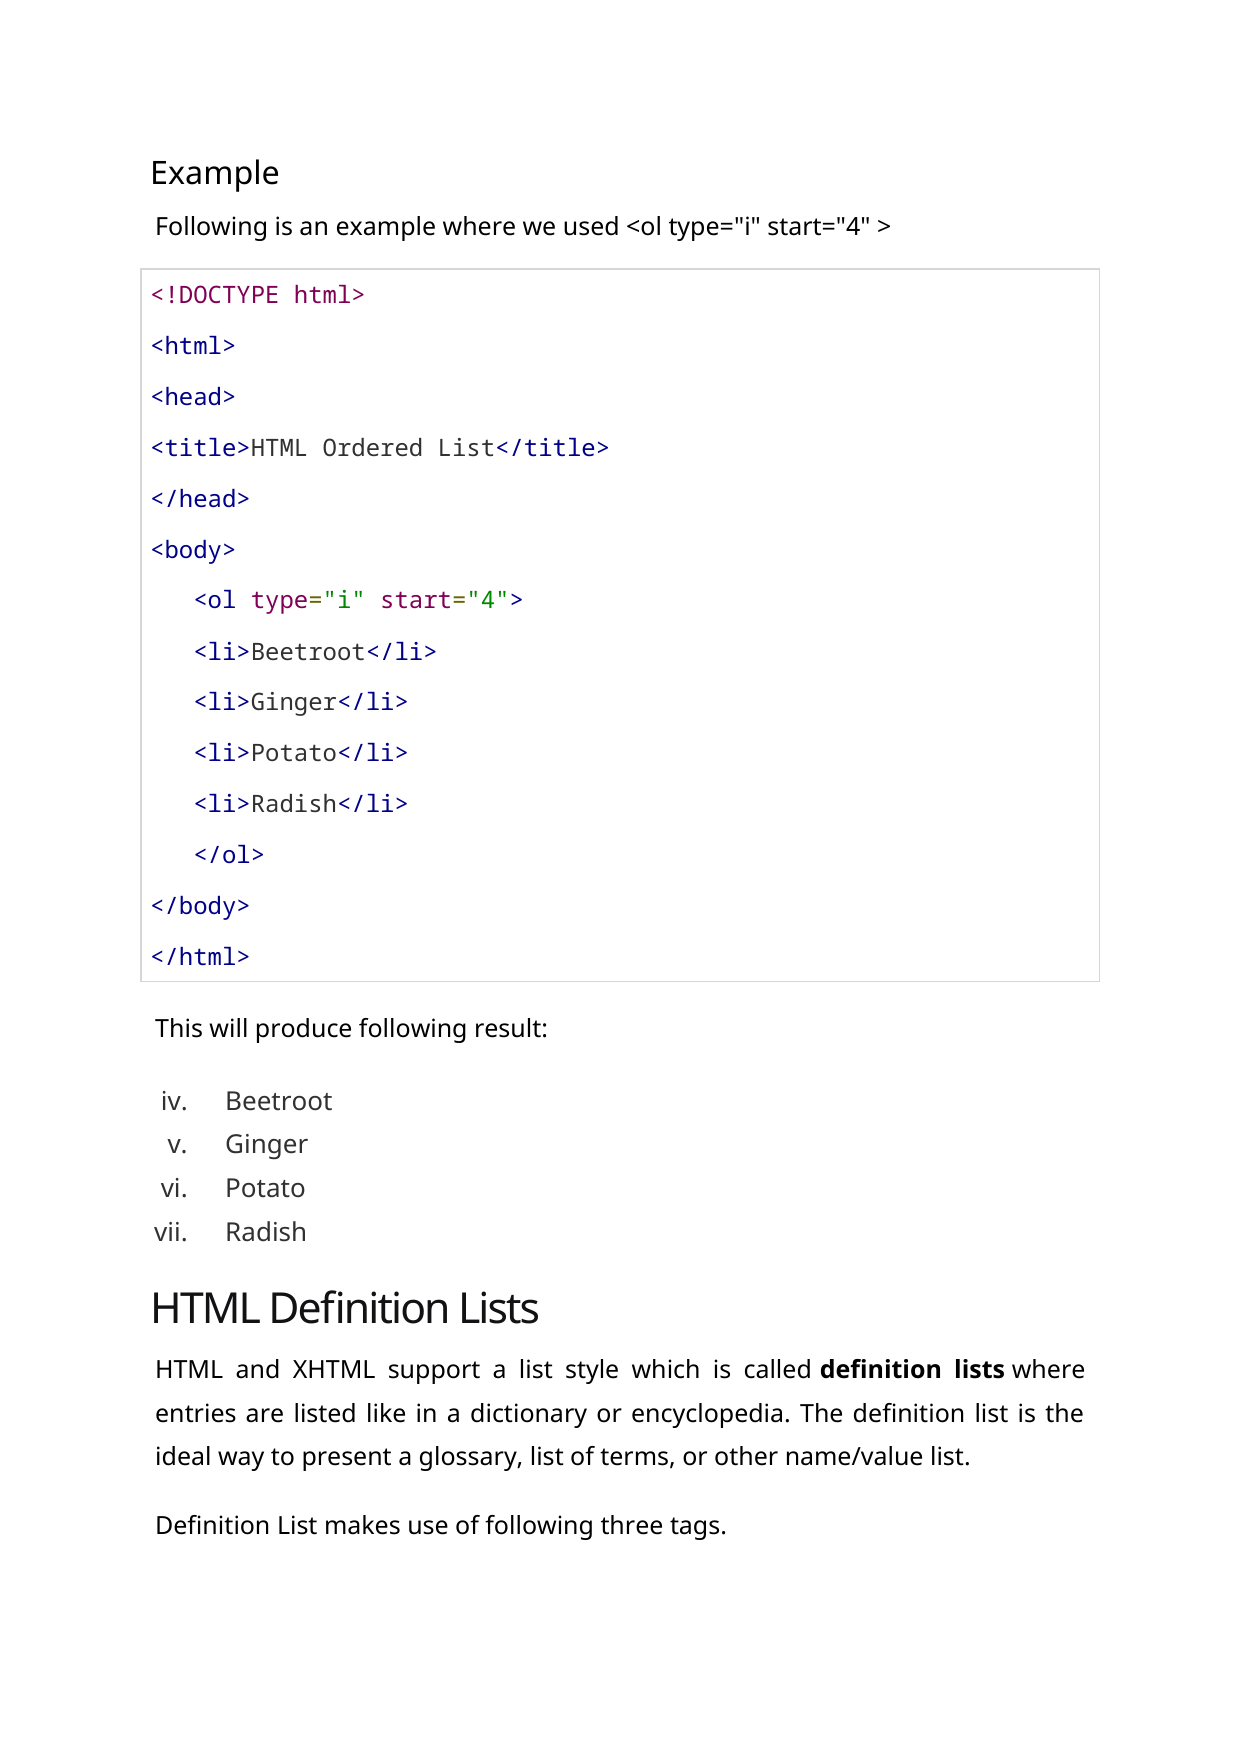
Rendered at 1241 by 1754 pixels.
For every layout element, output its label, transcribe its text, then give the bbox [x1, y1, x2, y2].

text HTML and XHTML support a list style which is called definition lists where entries are listed like in a dictionary or encyclopedia. The definition list is the ideal way to present a glossary, list of terms, or other name/value list. [155, 1342, 1085, 1473]
text </ol> [142, 828, 1099, 871]
text Following is an example where we used <ol type="i" start="4" > [155, 199, 1085, 243]
text <li>Beetroot</li> [142, 624, 1099, 667]
text Definition List makes use of following three tags. [155, 1498, 1085, 1542]
text <li>Radish</li> [142, 777, 1099, 820]
text <body> [142, 522, 1099, 565]
text <li>Ginger</li> [142, 675, 1099, 718]
list Beetroot [187, 1074, 1090, 1118]
list Radish [187, 1205, 1090, 1249]
text <html> [142, 319, 1099, 361]
text <ol type="i" start="4"> [142, 573, 1099, 616]
text </body> [142, 879, 1099, 922]
text <li>Potato</li> [142, 726, 1099, 769]
text <title>HTML Ordered List</title> [142, 421, 1099, 463]
subtitle Example [150, 150, 1085, 194]
list Ginger [187, 1118, 1090, 1161]
text </html> [142, 930, 1099, 981]
subtitle HTML Definition Lists [150, 1278, 1085, 1337]
text <!DOCTYPE html> [142, 270, 1099, 310]
text </head> [142, 472, 1099, 514]
text This will produce following result: [155, 1001, 1085, 1044]
text <head> [142, 370, 1099, 412]
list Potato [187, 1161, 1090, 1205]
